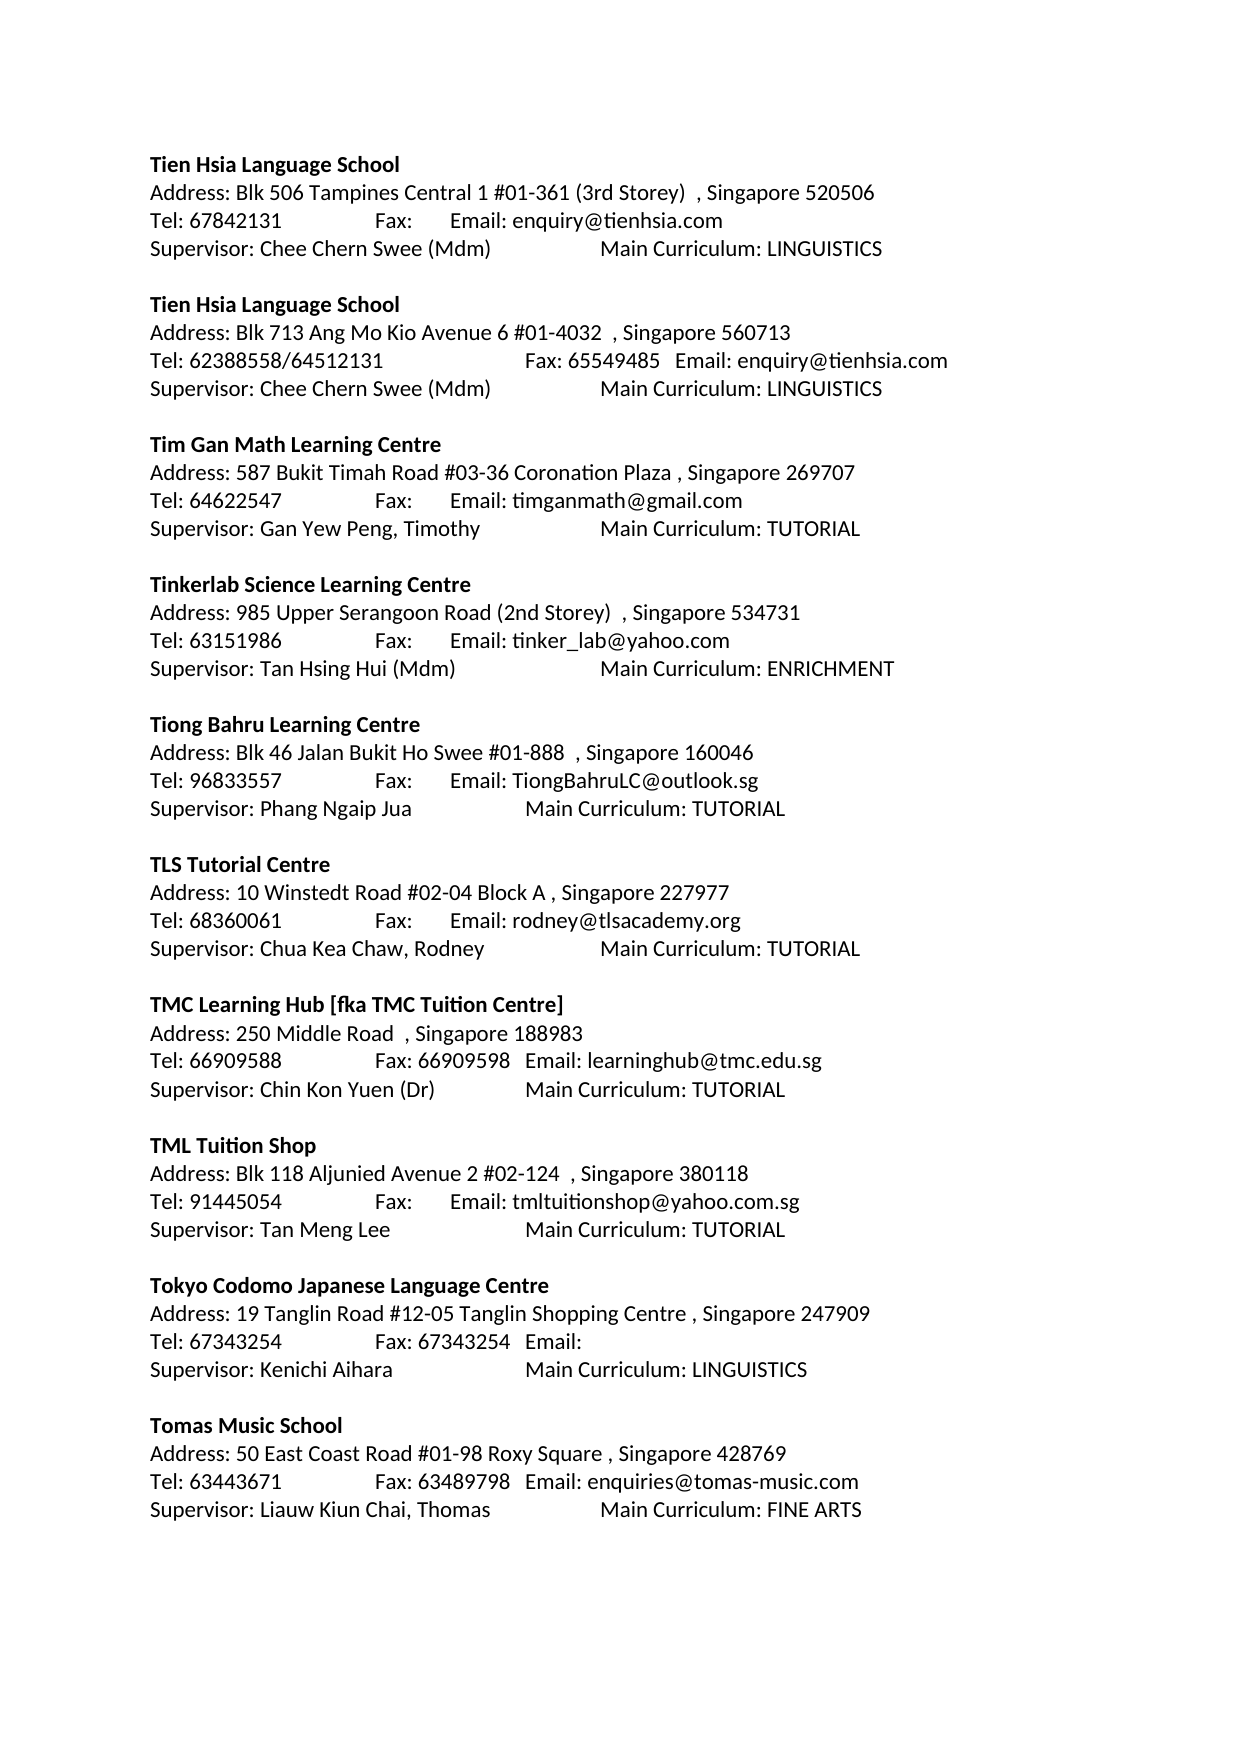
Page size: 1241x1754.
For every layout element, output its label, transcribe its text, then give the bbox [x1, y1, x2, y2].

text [150, 234, 1090, 262]
text Supervisor: Liauw Kiun Chai, Thomas Main Curriculum: FINE ARTS [150, 1495, 1090, 1523]
text Address: Blk 46 Jalan Bukit Ho Swee #01-888 , Singapore 160046 [150, 738, 1090, 766]
text Supervisor: Phang Ngaip Jua Main Curriculum: TUTORIAL [150, 794, 1090, 822]
text Supervisor: Chee Chern Swee (Mdm) Main Curriculum: LINGUISTICS [150, 374, 1090, 402]
text Tel: 96833557 Fax: Email: TiongBahruLC@outlook.sg [150, 766, 1090, 794]
text Address: 985 Upper Serangoon Road (2nd Storey) , Singapore 534731 [150, 598, 1090, 626]
text Tien Hsia Language School [150, 290, 1090, 318]
text Address: 50 East Coast Road #01-98 Roxy Square , Singapore 428769 [150, 1439, 1090, 1467]
text Address: Blk 506 Tampines Central 1 #01-361 (3rd Storey) , Singapore 520506 [150, 178, 1090, 206]
text Supervisor: Chin Kon Yuen (Dr) Main Curriculum: TUTORIAL [150, 1075, 1090, 1103]
text Tel: 68360061 Fax: Email: rodney@tlsacademy.org [150, 907, 1090, 934]
text Tel: 62388558/64512131 Fax: 65549485 Email: enquiry@tienhsia.com [150, 346, 1090, 374]
text Tien Hsia Language School [150, 150, 1090, 178]
text Address: 10 Winstedt Road #02-04 Block A , Singapore 227977 [150, 878, 1090, 907]
text TLS Tutorial Centre [150, 851, 1090, 878]
text Supervisor: Tan Meng Lee Main Curriculum: TUTORIAL [150, 1215, 1090, 1243]
text TML Tuition Shop [150, 1131, 1090, 1159]
text Tel: 67343254 Fax: 67343254 Email: [150, 1327, 1090, 1355]
text Tel: 67842131 Fax: Email: enquiry@tienhsia.com [150, 206, 1090, 234]
text Address: Blk 713 Ang Mo Kio Avenue 6 #01-4032 , Singapore 560713 [150, 318, 1090, 346]
text Tel: 63443671 Fax: 63489798 Email: enquiries@tomas-music.com [150, 1467, 1090, 1495]
text Supervisor: Kenichi Aihara Main Curriculum: LINGUISTICS [150, 1355, 1090, 1383]
text Tomas Music School [150, 1411, 1090, 1439]
text Address: Blk 118 Aljunied Avenue 2 #02-124 , Singapore 380118 [150, 1159, 1090, 1187]
text Tel: 63151986 Fax: Email: tinker_lab@yahoo.com [150, 626, 1090, 654]
text Tiong Bahru Learning Centre [150, 710, 1090, 738]
text Address: 250 Middle Road , Singapore 188983 [150, 1019, 1090, 1047]
text Address: 19 Tanglin Road #12-05 Tanglin Shopping Centre , Singapore 247909 [150, 1299, 1090, 1327]
text Address: 587 Bukit Timah Road #03-36 Coronation Plaza , Singapore 269707 [150, 458, 1090, 486]
text Tinkerlab Science Learning Centre [150, 570, 1090, 598]
text TMC Learning Hub [fka TMC Tuition Centre] [150, 991, 1090, 1019]
text Tokyo Codomo Japanese Language Centre [150, 1271, 1090, 1299]
text Supervisor: Gan Yew Peng, Timothy Main Curriculum: TUTORIAL [150, 514, 1090, 542]
text Supervisor: Tan Hsing Hui (Mdm) Main Curriculum: ENRICHMENT [150, 654, 1090, 682]
text Supervisor: Chua Kea Chaw, Rodney Main Curriculum: TUTORIAL [150, 934, 1090, 963]
text Tim Gan Math Learning Centre [150, 430, 1090, 458]
text Tel: 66909588 Fax: 66909598 Email: learninghub@tmc.edu.sg [150, 1047, 1090, 1075]
text Tel: 91445054 Fax: Email: tmltuitionshop@yahoo.com.sg [150, 1187, 1090, 1215]
text Tel: 64622547 Fax: Email: timganmath@gmail.com [150, 486, 1090, 514]
